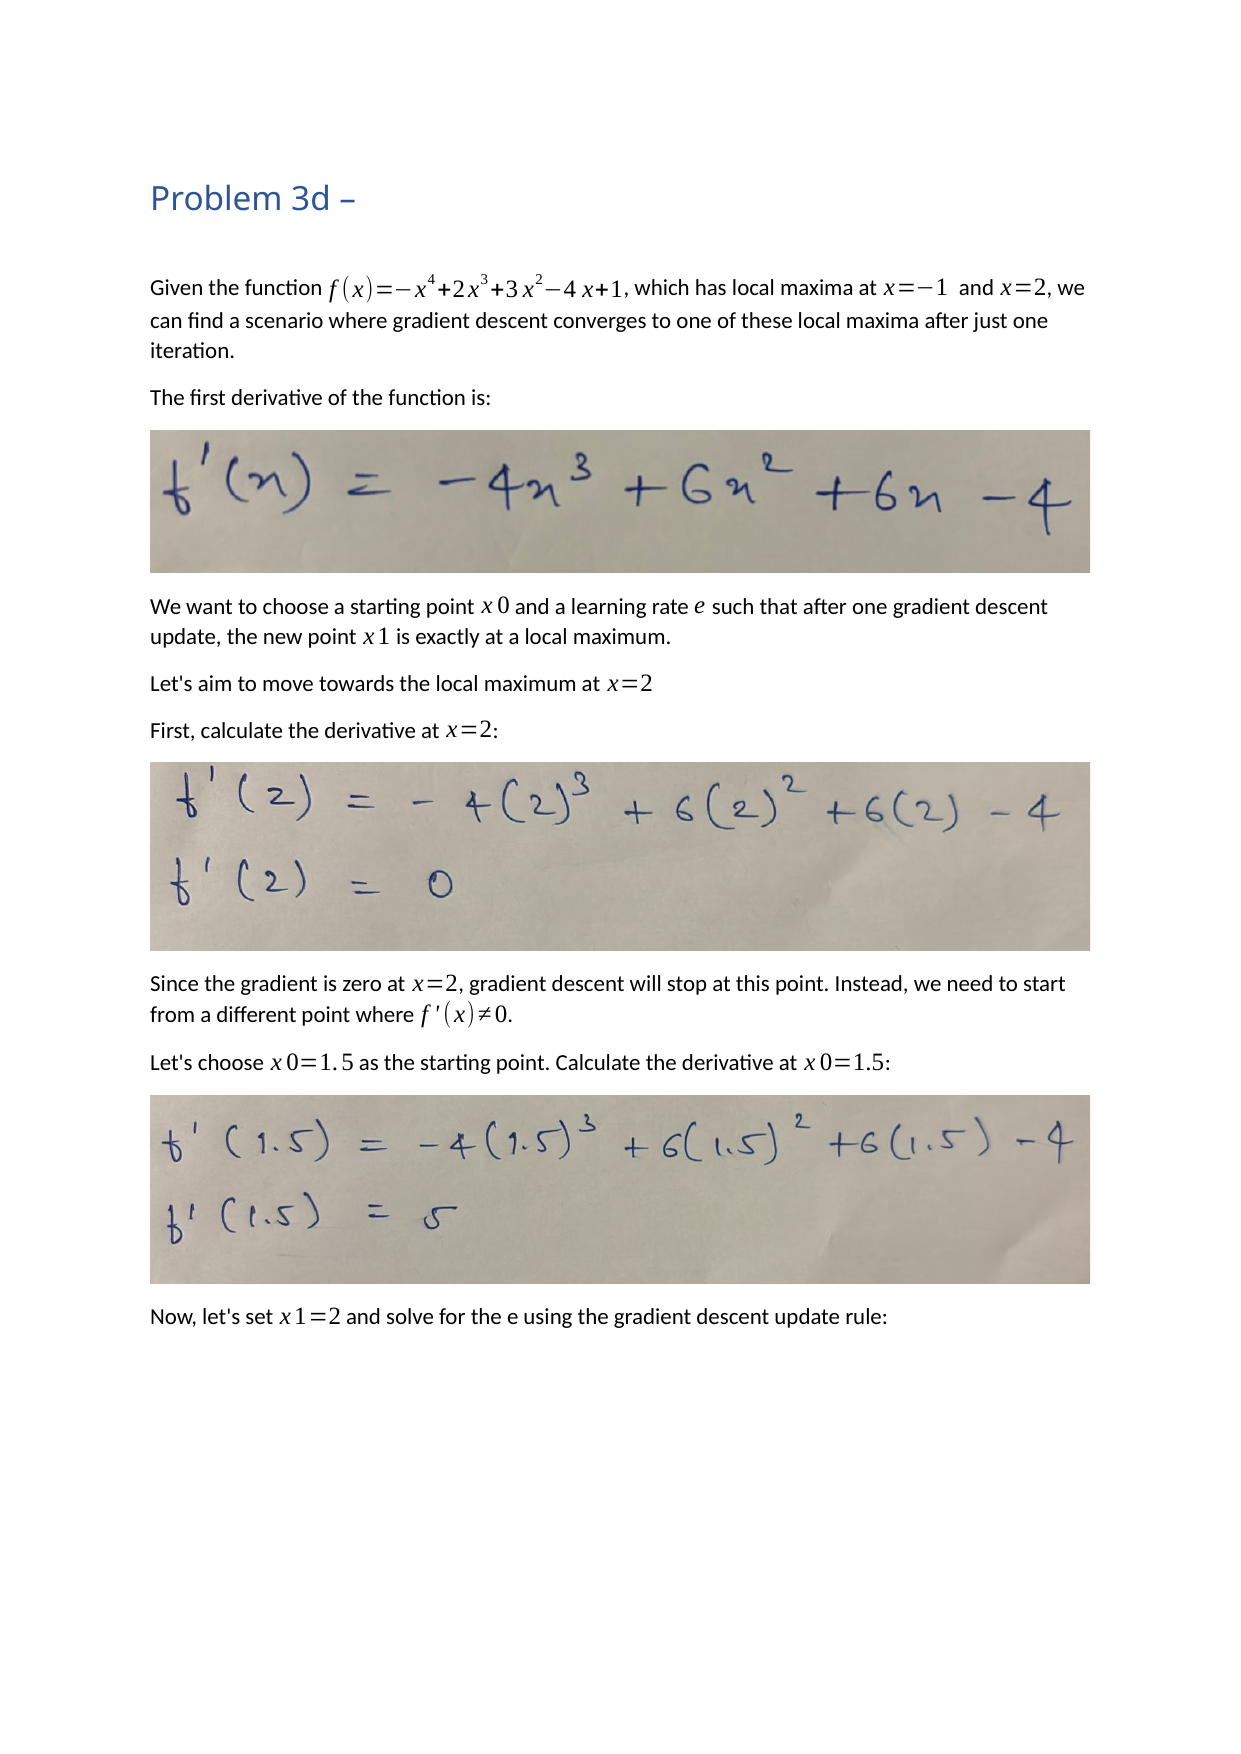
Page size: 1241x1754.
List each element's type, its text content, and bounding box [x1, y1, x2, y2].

text Given the function , which has local maxima at and , we can find a scenario where gradient descent converges to one of these local maxima after just one iteration. [150, 271, 1090, 364]
text Let's aim to move towards the local maximum at [150, 669, 1090, 697]
text Let's choose as the starting point. Calculate the derivative at : [150, 1048, 1090, 1076]
text First, calculate the derivative at : [150, 716, 1090, 744]
subtitle Problem 3d – [150, 175, 1090, 220]
picture [150, 762, 1091, 951]
text Now, let's set and solve for the e using the gradient descent update rule: [150, 1302, 1090, 1330]
text We want to choose a starting point ​ and a learning rate such that after one gradient descent update, the new point ​ is exactly at a local maximum. [150, 592, 1090, 650]
text The first derivative of the function is: [150, 383, 1090, 411]
text Since the gradient is zero at , gradient descent will stop at this point. Instead, we need to start from a different point where . [150, 969, 1090, 1029]
picture [150, 430, 1091, 573]
picture [150, 1095, 1091, 1284]
